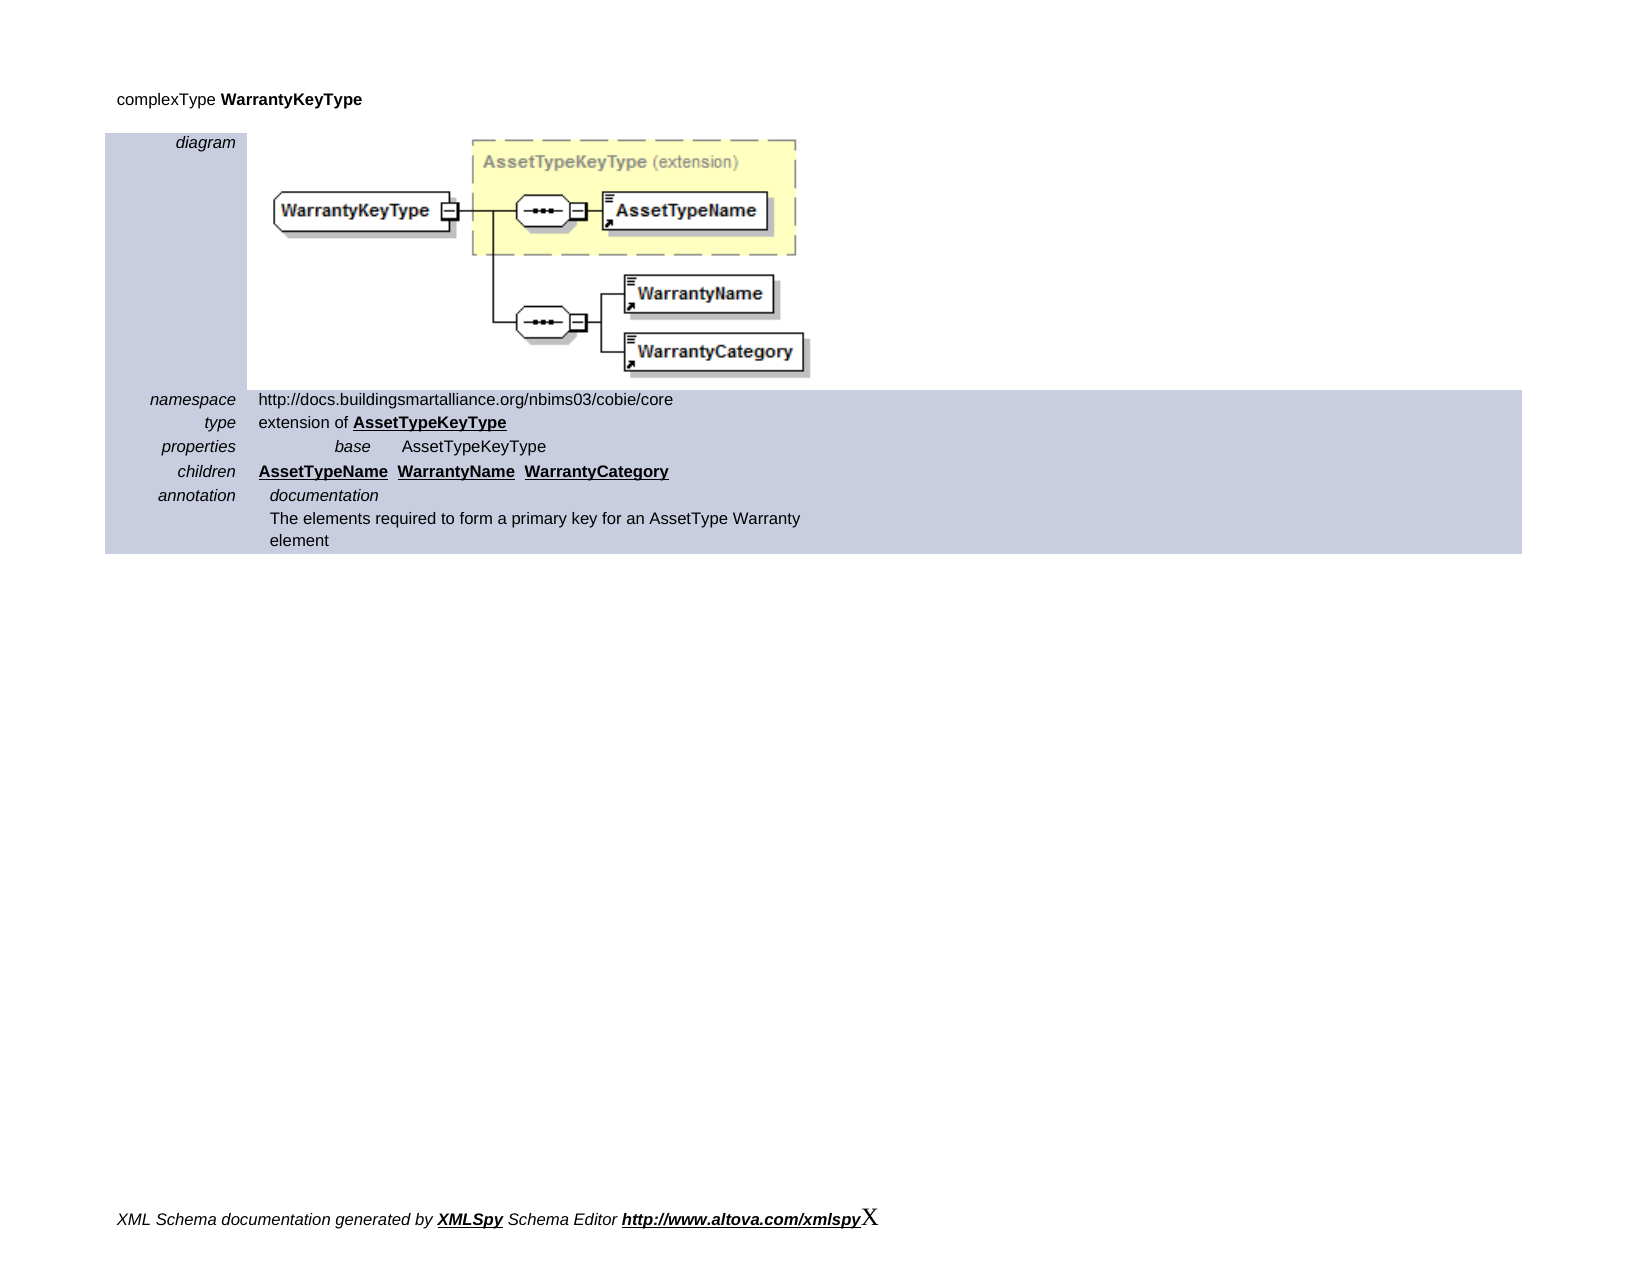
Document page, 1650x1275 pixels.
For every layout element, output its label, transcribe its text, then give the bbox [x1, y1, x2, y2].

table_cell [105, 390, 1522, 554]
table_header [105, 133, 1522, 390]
picture [258, 132, 848, 386]
text complexType WarrantyKeyType [117, 89, 1533, 109]
